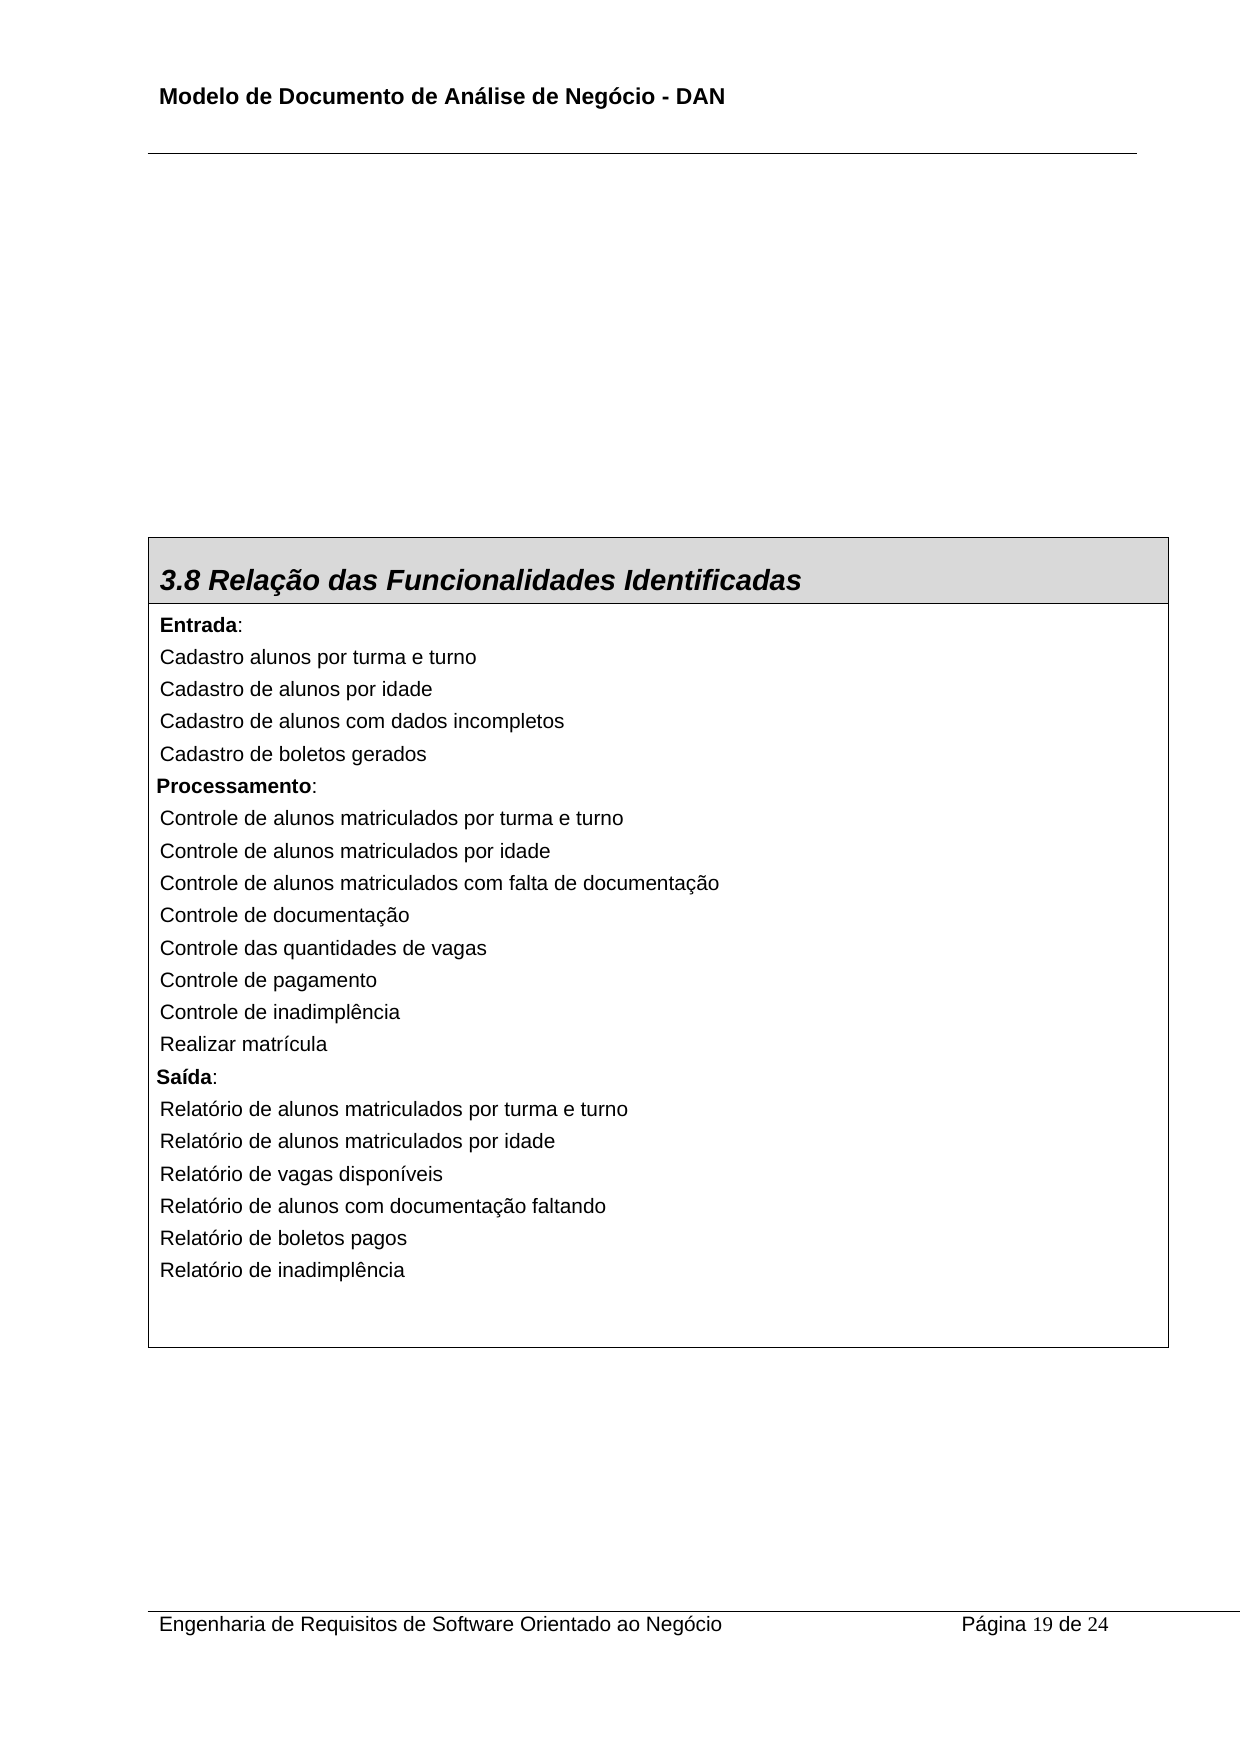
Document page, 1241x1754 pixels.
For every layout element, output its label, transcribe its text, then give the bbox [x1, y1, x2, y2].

table_header 3.8 Relação das Funcionalidades Identificadas [149, 538, 1168, 603]
table_cell Entrada: Cadastro alunos por turma e turno Cadastro de alunos por idade Cadastro de alunos com dados incompletos Cadastro de boletos gerados Processamento: Controle de alunos matriculados por turma e turno Controle de alunos matriculados por idade Controle de alunos matriculados com falta de documentação Controle de documentação Controle das quantidades de vagas Controle de pagamento Controle de inadimplência Realizar matrícula Saída: Relatório de alunos matriculados por turma e turno Relatório de alunos matriculados por idade Relatório de vagas disponíveis Relatório de alunos com documentação faltando Relatório de boletos pagos Relatório de inadimplência [149, 604, 1168, 1347]
